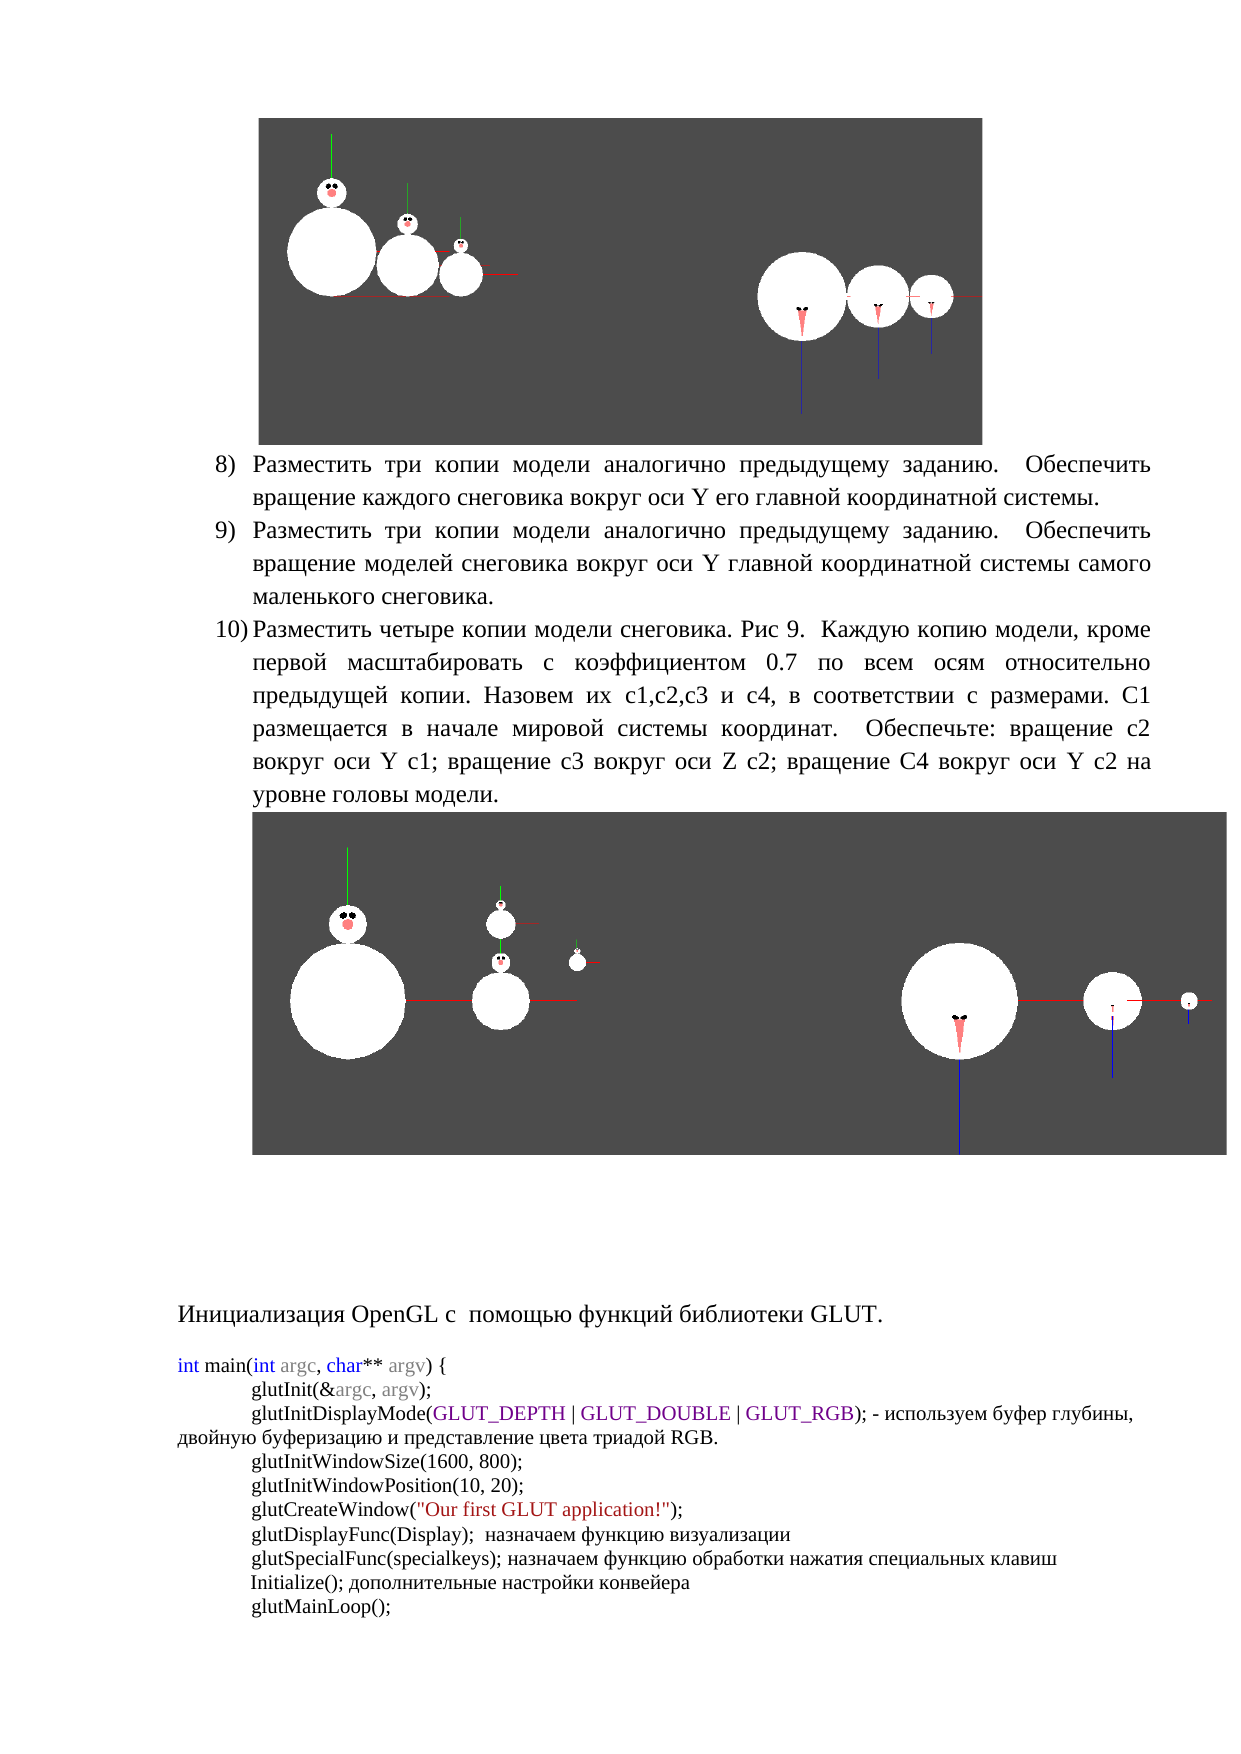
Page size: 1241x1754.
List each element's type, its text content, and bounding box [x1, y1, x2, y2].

text glutMainLoop(); [177, 1594, 1152, 1618]
text Инициализация OpenGL c помощью функций библиотеки GLUT. [177, 1299, 1152, 1328]
list Разместить четыре копии модели снеговика. Рис 9. Каждую копию модели, кроме первой масштабировать с коэффициентом 0.7 по всем осям относительно предыдущей копии. Назовем их c1,c2,c3 и c4, в соответствии с размерами. С1 размещается в начале мировой системы координат. Обеспечьте: вращение с2 вокруг оси Y с1; вращение с3 вокруг оси Z c2; вращение С4 вокруг оси Y с2 на уровне головы модели. [215, 614, 1152, 808]
text glutInitDisplayMode(GLUT_DEPTH | GLUT_DOUBLE | GLUT_RGB); - используем буфер глубины, двойную буферизацию и представление цвета триадой RGB. [177, 1401, 1152, 1449]
text glutSpecialFunc(specialkeys); назначаем функцию обработки нажатия специальных клавиш [177, 1546, 1152, 1569]
text glutCreateWindow("Our first GLUT application!"); [177, 1497, 1152, 1521]
text glutInitWindowSize(1600, 800); [177, 1449, 1152, 1473]
list Разместить три копии модели аналогично предыдущему заданию. Обеспечить вращение каждого снеговика вокруг оси Y его главной координатной системы. [215, 449, 1152, 511]
picture [252, 812, 1227, 1155]
text glutDisplayFunc(Display); назначаем функцию визуализации [177, 1521, 1152, 1546]
list Разместить три копии модели аналогично предыдущему заданию. Обеспечить вращение моделей снеговика вокруг оси Y главной координатной системы самого маленького снеговика. [215, 515, 1152, 609]
text glutInit(&argc, argv); [177, 1377, 1152, 1401]
text glutInitWindowPosition(10, 20); [177, 1473, 1152, 1497]
picture [258, 118, 983, 445]
text int main(int argc, char** argv) { [177, 1353, 1152, 1377]
text Initialize(); дополнительные настройки конвейера [177, 1569, 1152, 1594]
